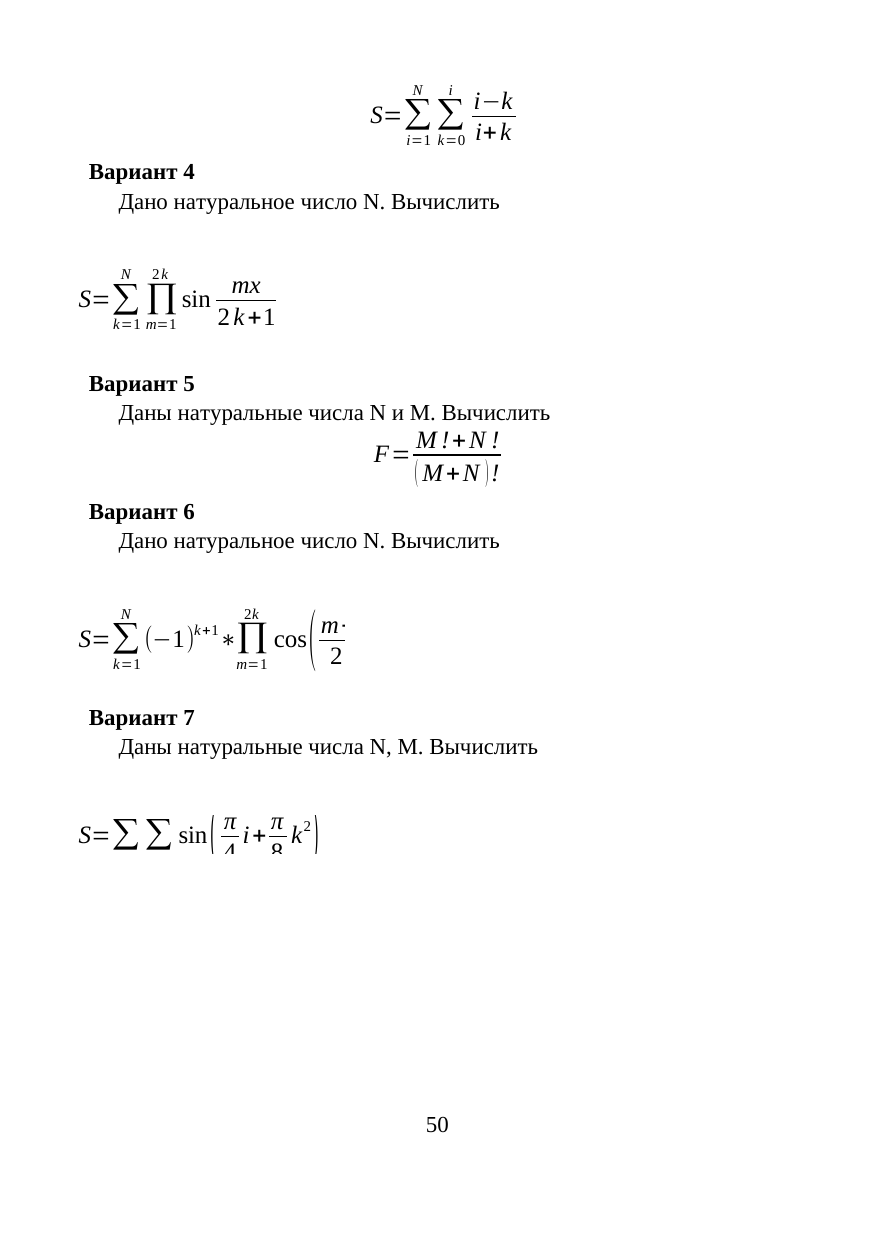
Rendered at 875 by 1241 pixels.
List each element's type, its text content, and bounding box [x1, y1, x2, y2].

text Дано натуральное число N. Вычислить [118, 188, 797, 214]
subtitle Вариант 6 [89, 498, 797, 524]
subtitle Вариант 5 [89, 370, 797, 396]
text Даны натуральные числа N и M. Вычислить [118, 399, 797, 426]
subtitle Вариант 7 [89, 703, 797, 730]
text Даны натуральные числа N, M. Вычислить [118, 733, 797, 760]
subtitle Вариант 4 [89, 158, 797, 184]
text Дано натуральное число N. Вычислить [118, 527, 797, 554]
